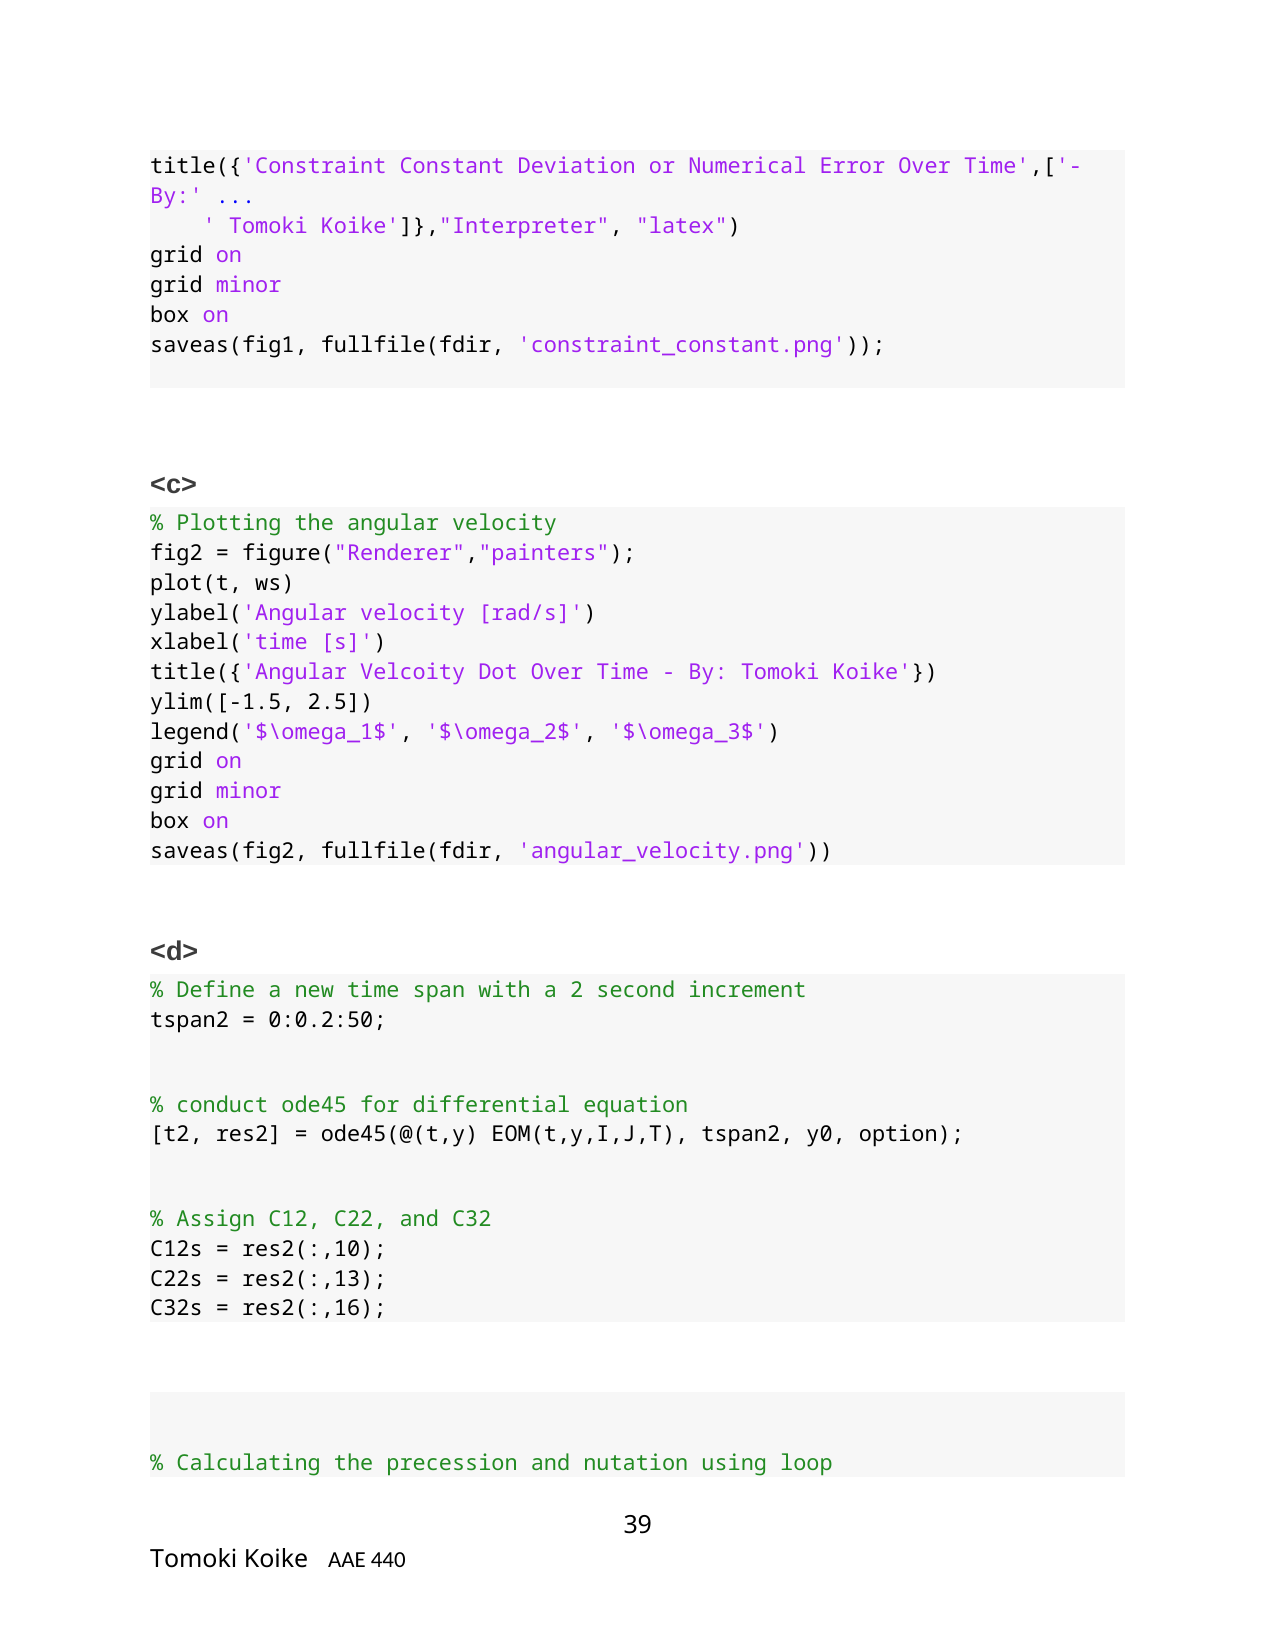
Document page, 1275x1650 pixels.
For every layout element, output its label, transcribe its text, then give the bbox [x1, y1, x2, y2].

text grid on [150, 746, 1125, 775]
text legend('$\omega_1$', '$\omega_2$', '$\omega_3$') [150, 716, 1125, 746]
text box on [150, 805, 1125, 835]
text % conduct ode45 for differential equation [150, 1088, 1125, 1118]
text ylabel('Angular velocity [rad/s]') [150, 597, 1125, 626]
text title({'Angular Velcoity Dot Over Time - By: Tomoki Koike'}) [150, 656, 1125, 686]
text saveas(fig1, fullfile(fdir, 'constraint_constant.png')); [150, 329, 1125, 358]
text [t2, res2] = ode45(@(t,y) EOM(t,y,I,J,T), tspan2, y0, option); [150, 1118, 1125, 1148]
text xlabel('time [s]') [150, 626, 1125, 656]
text C12s = res2(:,10); [150, 1233, 1125, 1262]
text ' Tomoki Koike']},"Interpreter", "latex") [150, 209, 1125, 239]
text % Plotting the angular velocity [150, 507, 1125, 537]
text grid minor [150, 269, 1125, 299]
text % Calculating the precession and nutation using loop [150, 1447, 1125, 1477]
text plot(t, ws) [150, 567, 1125, 597]
text grid minor [150, 775, 1125, 805]
text grid on [150, 239, 1125, 269]
text C32s = res2(:,16); [150, 1292, 1125, 1322]
text <d> [150, 935, 1109, 966]
text % Assign C12, C22, and C32 [150, 1203, 1125, 1233]
text saveas(fig2, fullfile(fdir, 'angular_velocity.png')) [150, 835, 1125, 865]
text tspan2 = 0:0.2:50; [150, 1004, 1125, 1034]
text fig2 = figure("Renderer","painters"); [150, 537, 1125, 567]
text title({'Constraint Constant Deviation or Numerical Error Over Time',['- By:' ... [150, 150, 1125, 209]
text % Define a new time span with a 2 second increment [150, 974, 1125, 1004]
text C22s = res2(:,13); [150, 1262, 1125, 1292]
text box on [150, 299, 1125, 329]
text ylim([-1.5, 2.5]) [150, 686, 1125, 716]
text <c> [150, 468, 1109, 499]
